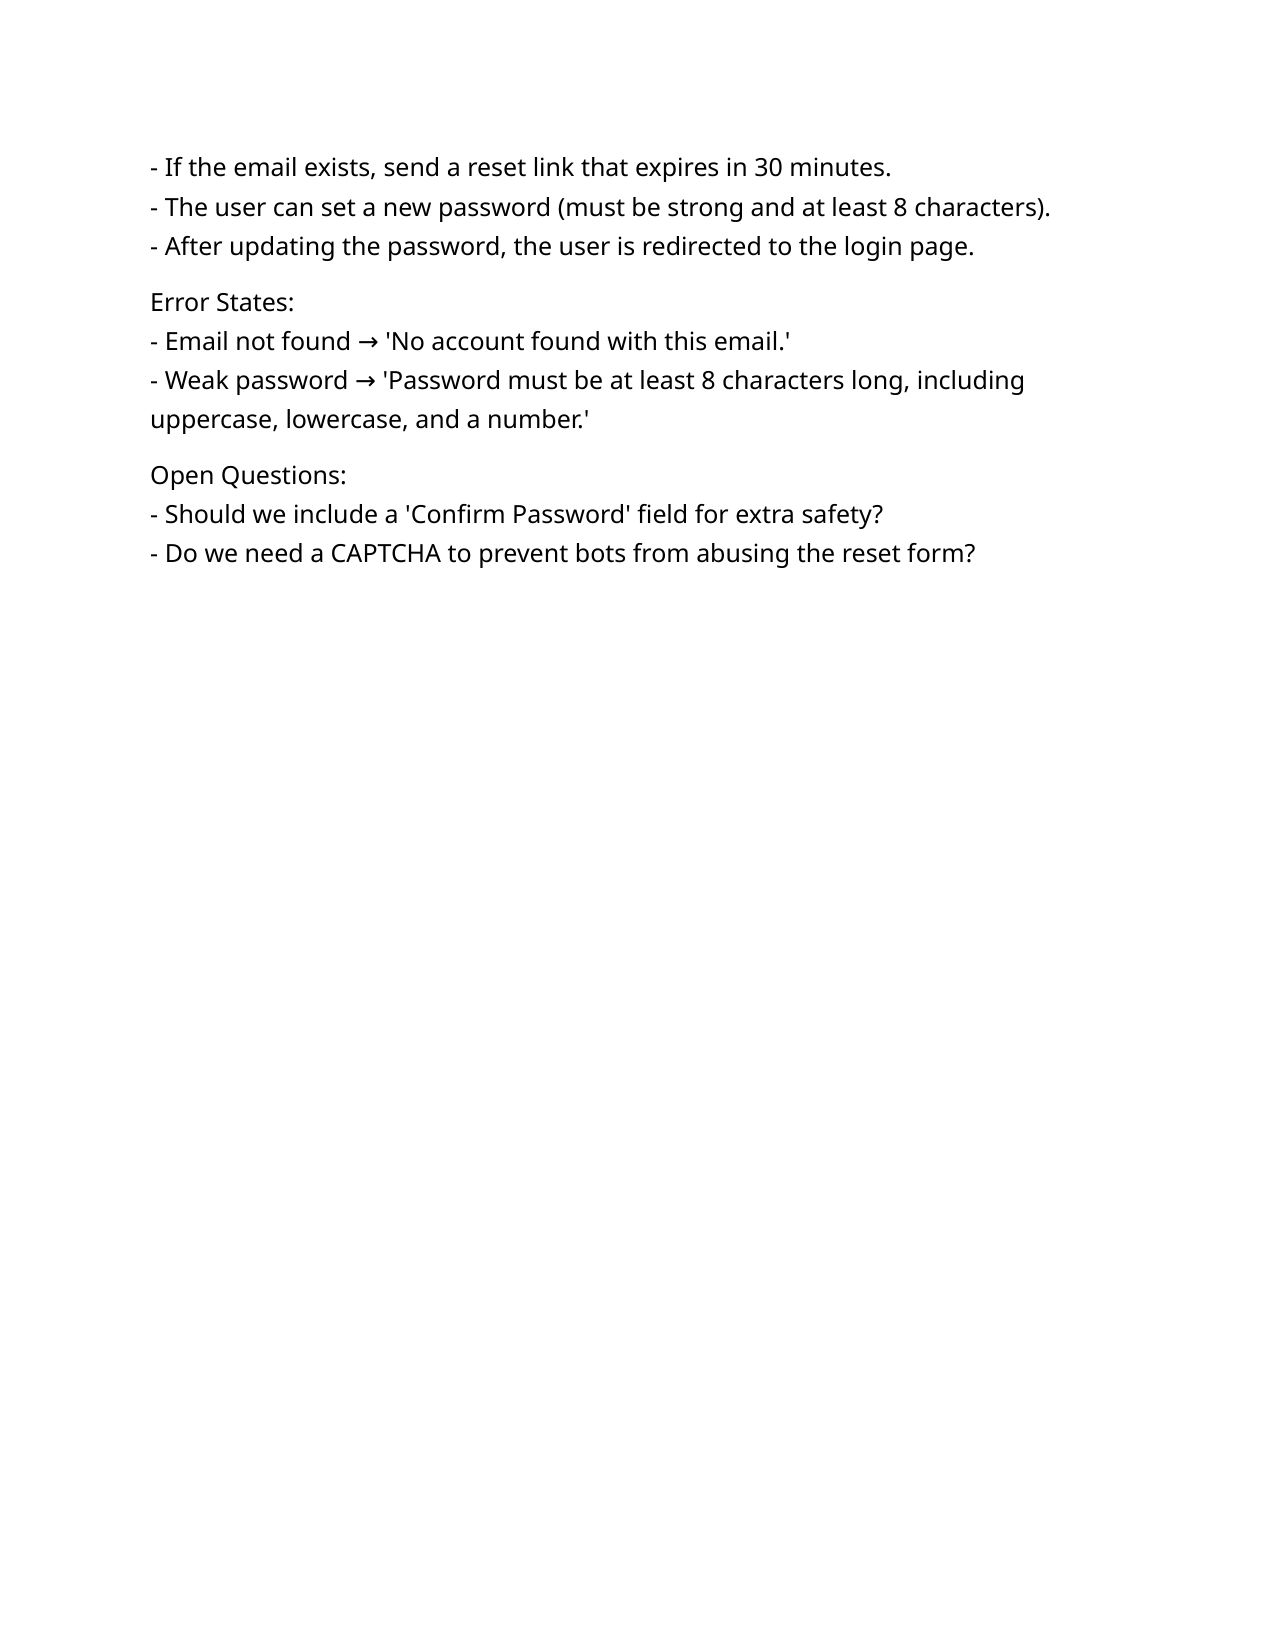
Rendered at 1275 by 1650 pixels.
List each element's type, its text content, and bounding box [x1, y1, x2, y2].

text Error States: - Email not found → 'No account found with this email.' - Weak password → 'Password must be at least 8 characters long, including uppercase, lowercase, and a number.' [150, 284, 1125, 436]
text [150, 150, 1125, 262]
text Open Questions: - Should we include a 'Confirm Password' field for extra safety? - Do we need a CAPTCHA to prevent bots from abusing the reset form? [150, 457, 1125, 570]
